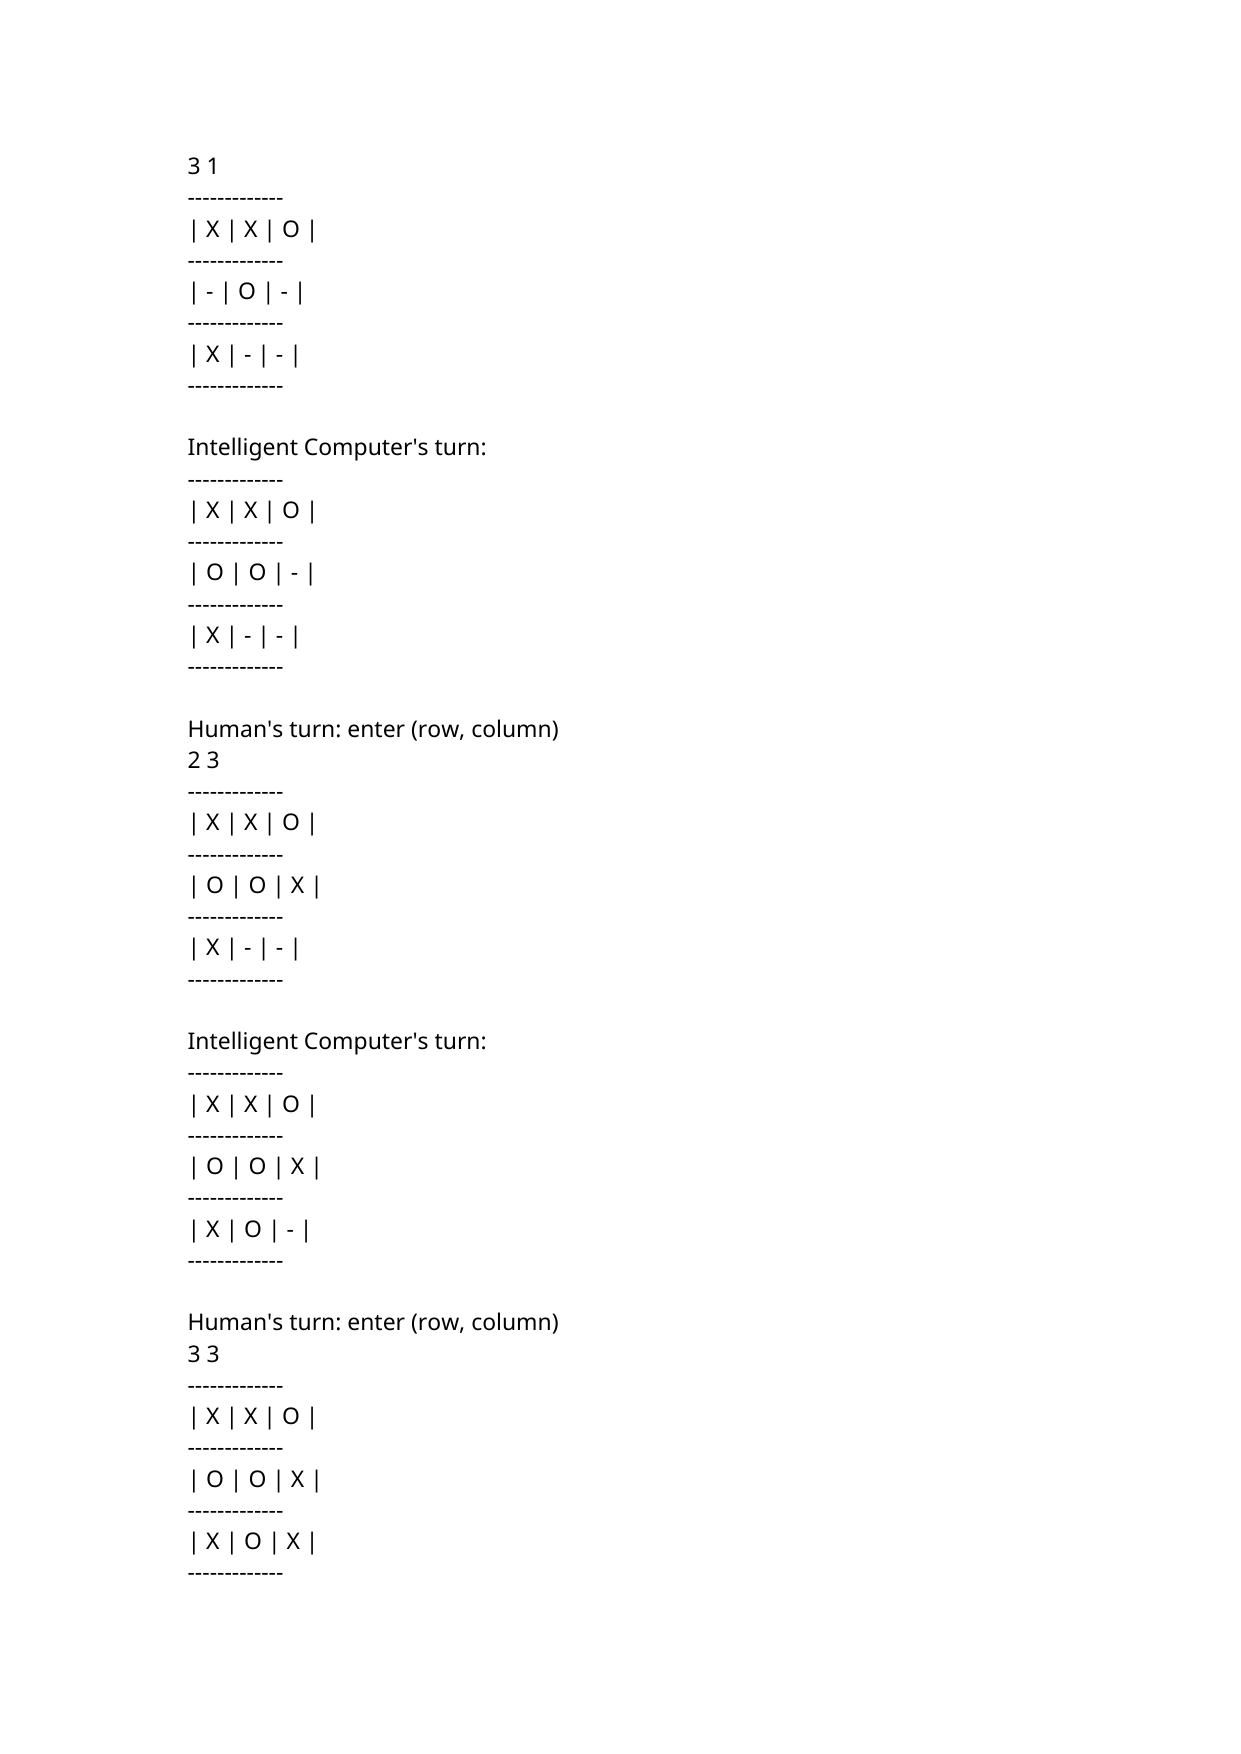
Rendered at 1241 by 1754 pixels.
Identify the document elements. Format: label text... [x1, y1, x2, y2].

text ------------- [187, 1119, 1053, 1150]
text ------------- [187, 181, 1053, 212]
text Intelligent Computer's turn: [187, 1025, 1053, 1056]
text | O | O | X | [187, 1150, 1053, 1181]
text 2 3 [187, 744, 1053, 775]
text | O | O | X | [187, 869, 1053, 900]
text ------------- [187, 1556, 1053, 1587]
text ------------- [187, 775, 1053, 806]
text | X | O | X | [187, 1525, 1053, 1556]
text | X | X | O | [187, 1400, 1053, 1431]
text ------------- [187, 1244, 1053, 1275]
text ------------- [187, 525, 1053, 556]
text | X | X | O | [187, 806, 1053, 837]
text Human's turn: enter (row, column) [187, 1306, 1053, 1337]
text ------------- [187, 369, 1053, 400]
text | X | - | - | [187, 931, 1053, 962]
text Intelligent Computer's turn: [187, 431, 1053, 462]
text ------------- [187, 306, 1053, 337]
text | X | X | O | [187, 212, 1053, 244]
text ------------- [187, 837, 1053, 869]
text ------------- [187, 1494, 1053, 1525]
text | X | X | O | [187, 1087, 1053, 1119]
text | X | - | - | [187, 337, 1053, 369]
text ------------- [187, 462, 1053, 494]
text | X | O | - | [187, 1212, 1053, 1244]
text | X | X | O | [187, 494, 1053, 525]
text ------------- [187, 1431, 1053, 1462]
text ------------- [187, 1181, 1053, 1212]
text 3 1 [187, 150, 1053, 181]
text ------------- [187, 1056, 1053, 1087]
text | X | - | - | [187, 619, 1053, 650]
text ------------- [187, 244, 1053, 275]
text ------------- [187, 900, 1053, 931]
text 3 3 [187, 1337, 1053, 1369]
text | O | O | X | [187, 1462, 1053, 1494]
text | O | O | - | [187, 556, 1053, 587]
text ------------- [187, 962, 1053, 994]
text | - | O | - | [187, 275, 1053, 306]
text ------------- [187, 1369, 1053, 1400]
text ------------- [187, 650, 1053, 681]
text ------------- [187, 587, 1053, 619]
text Human's turn: enter (row, column) [187, 712, 1053, 744]
